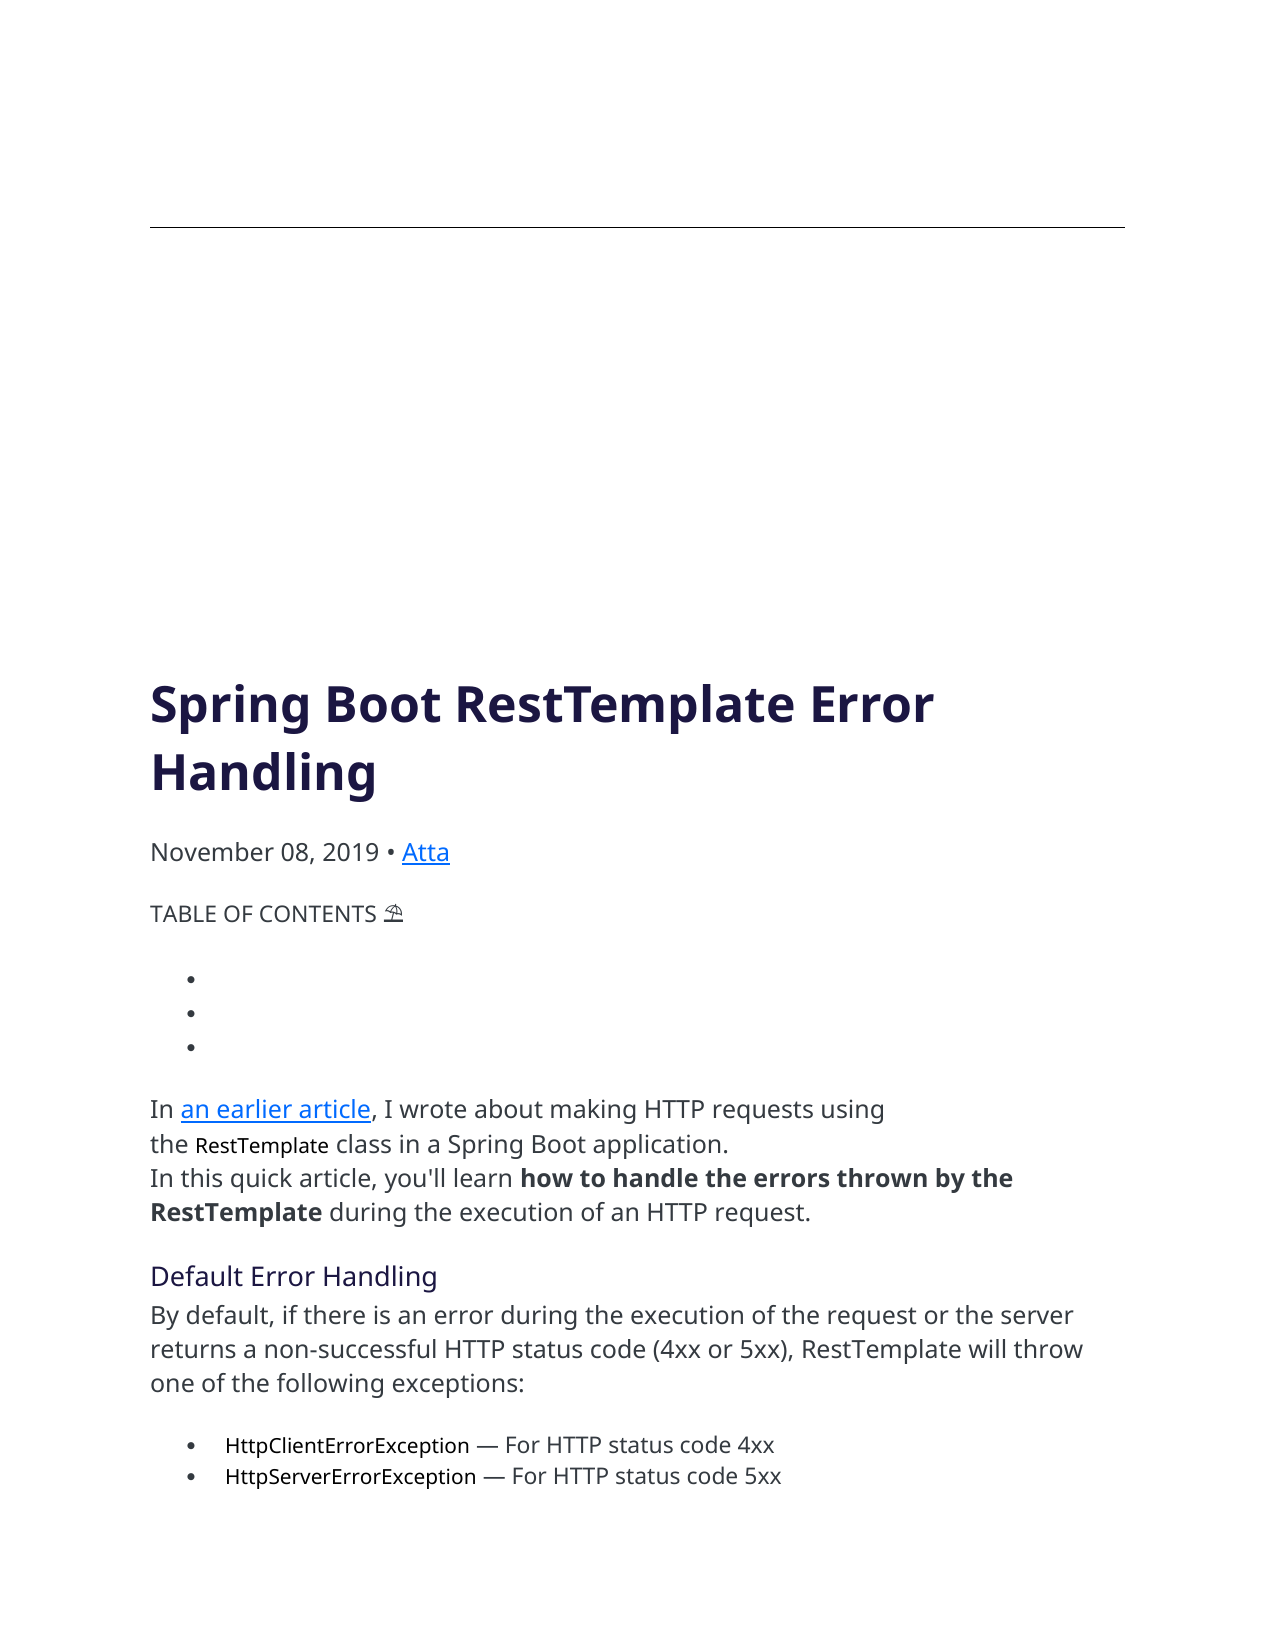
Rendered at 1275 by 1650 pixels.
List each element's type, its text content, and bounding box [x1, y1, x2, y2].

text In this quick article, you'll learn how to handle the errors thrown by the RestTemplate during the execution of an HTTP request. [150, 1160, 1125, 1228]
text November 08, 2019 • Atta [150, 835, 1125, 869]
list HttpServerErrorException — For HTTP status code 5xx [187, 1460, 1125, 1491]
list HttpClientErrorException — For HTTP status code 4xx [187, 1429, 1125, 1460]
subtitle Spring Boot RestTemplate Error Handling [150, 669, 1125, 806]
text In an earlier article, I wrote about making HTTP requests using the RestTemplate class in a Spring Boot application. [150, 1092, 1125, 1160]
text TABLE OF CONTENTS ⛱ [150, 898, 1125, 929]
text By default, if there is an error during the execution of the request or the server returns a non-successful HTTP status code (4xx or 5xx), RestTemplate will throw one of the following exceptions: [150, 1297, 1125, 1399]
subtitle Default Error Handling [150, 1258, 1125, 1294]
